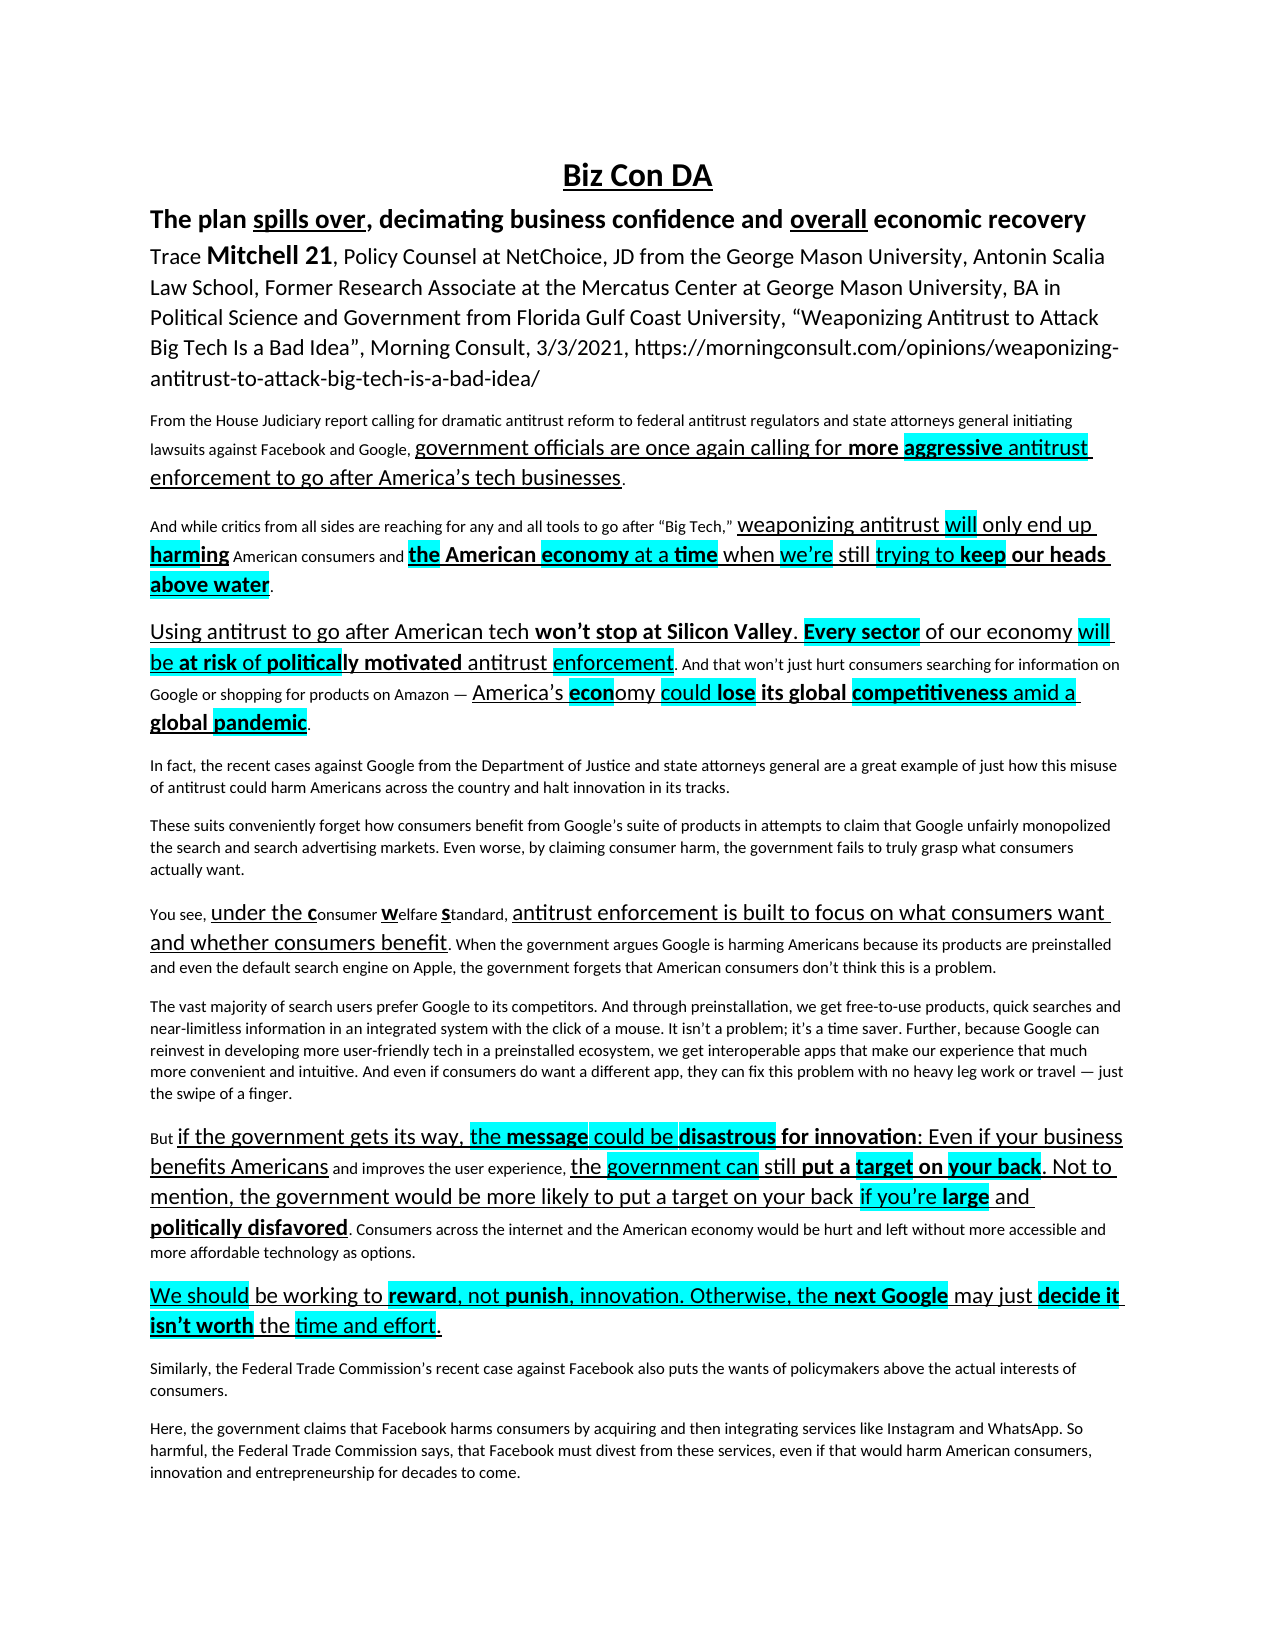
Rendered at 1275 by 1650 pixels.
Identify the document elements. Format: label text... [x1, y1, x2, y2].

text And while critics from all sides are reaching for any and all tools to go after “Big Tech,” weaponizing antitrust will only end up harming American consumers and the American economy at a time when we’re still trying to keep our heads above water. [150, 510, 1125, 599]
text From the House Judiciary report calling for dramatic antitrust reform to federal antitrust regulators and state attorneys general initiating lawsuits against Facebook and Google, government officials are once again calling for more aggressive antitrust enforcement to go after America’s tech businesses. [150, 411, 1125, 491]
text The vast majority of search users prefer Google to its competitors. And through preinstallation, we get free-to-use products, quick searches and near-limitless information in an integrated system with the click of a mouse. It isn’t a problem; it’s a time saver. Further, because Google can reinvest in developing more user-friendly tech in a preinstalled ecosystem, we get interoperable apps that make our experience that much more convenient and intuitive. And even if consumers do want a different app, they can fix this problem with no heavy leg work or travel — just the swipe of a finger. [150, 996, 1125, 1104]
text Using antitrust to go after American tech won’t stop at Silicon Valley. Every sector of our economy will be at risk of politically motivated antitrust enforcement. And that won’t just hurt consumers searching for information on Google or shopping for products on Amazon — America’s economy could lose its global competitiveness amid a global pandemic. [150, 617, 1125, 736]
text In fact, the recent cases against Google from the Department of Justice and state attorneys general are a great example of just how this misuse of antitrust could harm Americans across the country and halt innovation in its tracks. [150, 755, 1125, 797]
text Trace Mitchell 21, Policy Counsel at NetChoice, JD from the George Mason University, Antonin Scalia Law School, Former Research Associate at the Mercatus Center at George Mason University, BA in Political Science and Government from Florida Gulf Coast University, “Weaponizing Antitrust to Attack Big Tech Is a Bad Idea”, Morning Consult, 3/3/2021, https://morningconsult.com/opinions/weaponizing-antitrust-to-attack-big-tech-is-a-bad-idea/ [150, 238, 1125, 392]
subtitle Biz Con DA [150, 154, 1125, 195]
text Similarly, the Federal Trade Commission’s recent case against Facebook also puts the wants of policymakers above the actual interests of consumers. [150, 1358, 1125, 1400]
text Here, the government claims that Facebook harms consumers by acquiring and then integrating services like Instagram and WhatsApp. So harmful, the Federal Trade Commission says, that Facebook must divest from these services, even if that would harm American consumers, innovation and entrepreneurship for decades to come. [150, 1418, 1125, 1482]
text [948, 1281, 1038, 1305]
text These suits conveniently forget how consumers benefit from Google’s suite of products in attempts to claim that Google unfairly monopolized the search and search advertising markets. Even worse, by claiming consumer harm, the government fails to truly grasp what consumers actually want. [150, 815, 1125, 879]
text But if the government gets its way, the message could be disastrous for innovation: Even if your business benefits Americans and improves the user experience, the government can still put a target on your back. Not to mention, the government would be more likely to put a target on your back if you’re large and politically disfavored. Consumers across the internet and the American economy would be hurt and left without more accessible and more affordable technology as options. [150, 1122, 1125, 1263]
text We should be working to reward, not punish, innovation. Otherwise, the next Google may just decide it isn’t worth the time and effort. [150, 1306, 1125, 1339]
subtitle The plan spills over, decimating business confidence and overall economic recovery [150, 202, 1125, 235]
text You see, under the consumer welfare standard, antitrust enforcement is built to focus on what consumers want and whether consumers benefit. When the government argues Google is harming Americans because its products are preinstalled and even the default search engine on Apple, the government forgets that American consumers don’t think this is a problem. [150, 898, 1125, 978]
